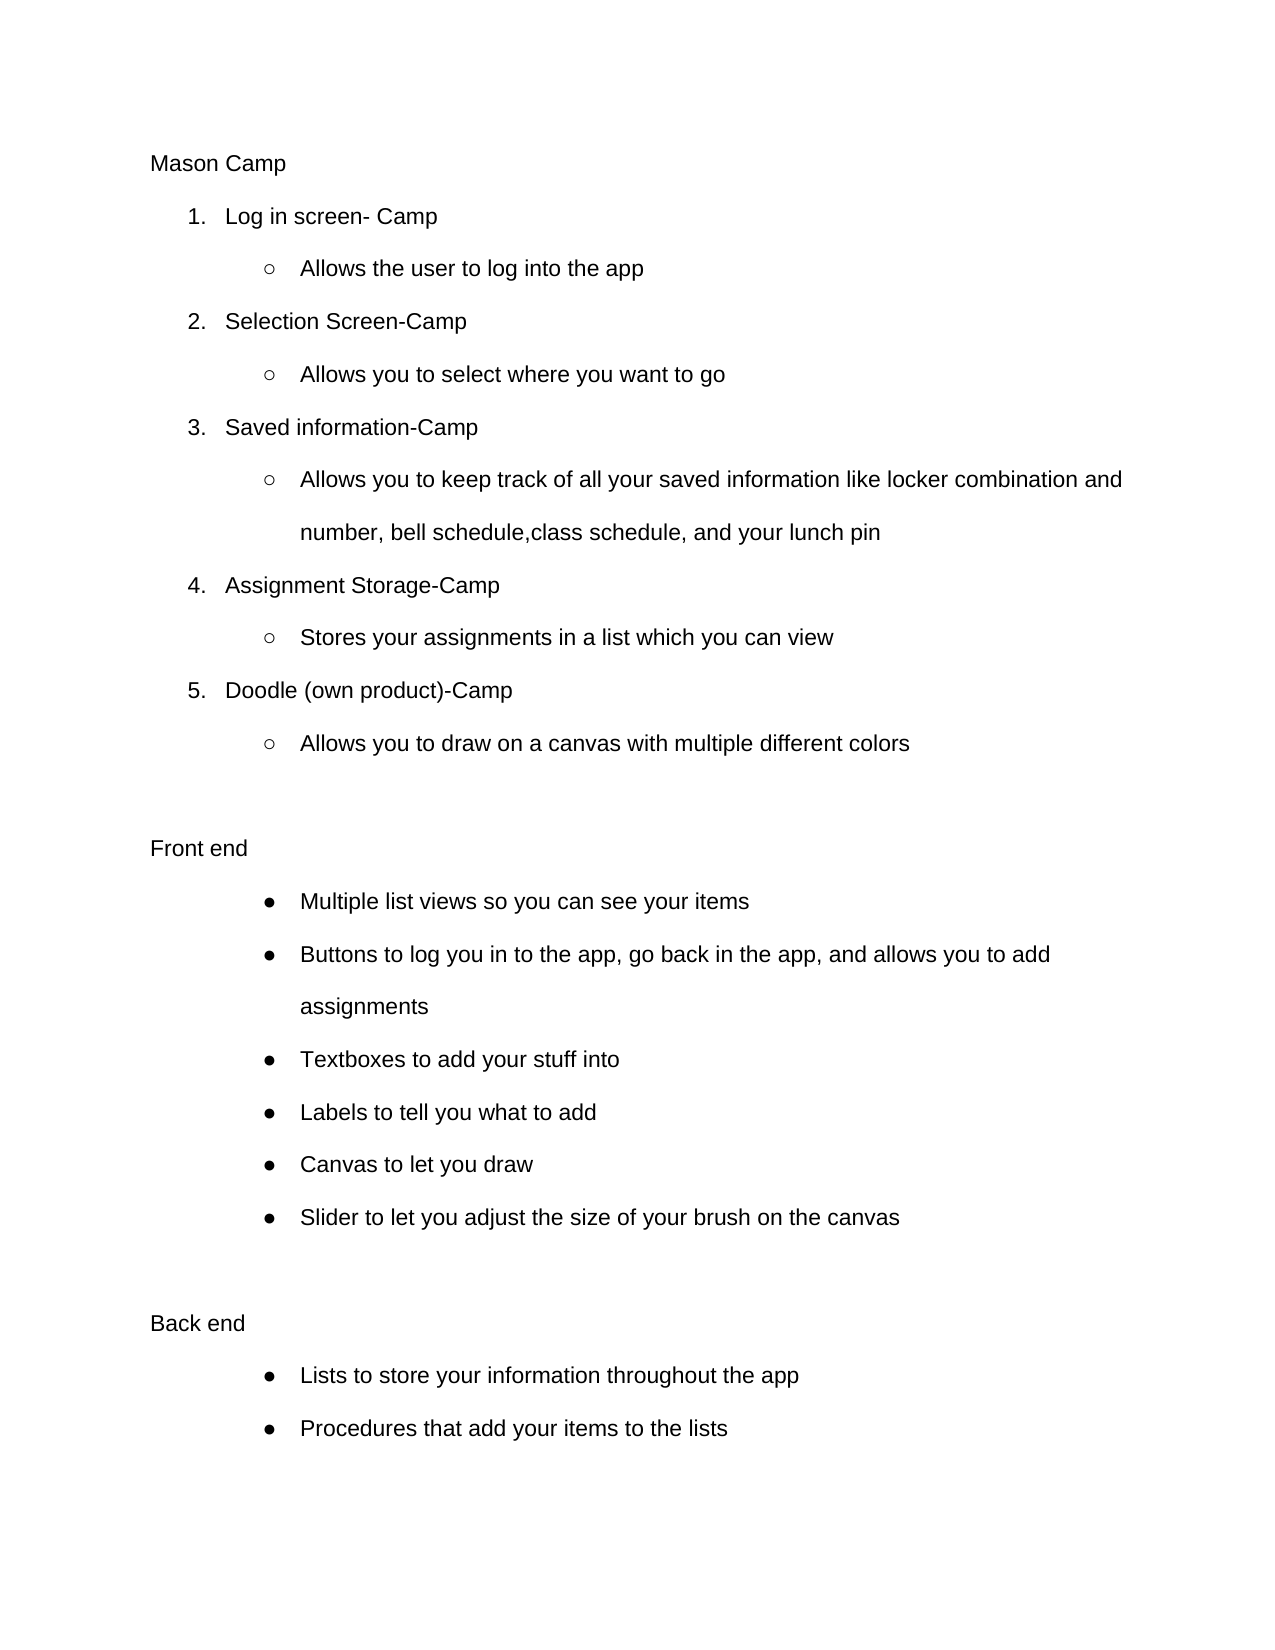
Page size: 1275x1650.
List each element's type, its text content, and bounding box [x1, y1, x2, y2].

list Lists to store your information throughout the app [262, 1362, 1125, 1389]
text Front end [150, 835, 1125, 862]
list Labels to tell you what to add [262, 1099, 1125, 1125]
list Log in screen- Camp [187, 203, 1125, 229]
list Allows you to keep track of all your saved information like locker combination and number, bell schedule,class schedule, and your lunch pin [262, 466, 1125, 545]
list Selection Screen-Camp [187, 308, 1125, 334]
list Slider to let you adjust the size of your brush on the canvas [262, 1204, 1125, 1231]
list Buttons to log you in to the app, go back in the app, and allows you to add assignments [262, 941, 1125, 1020]
text Mason Camp [150, 150, 1125, 176]
text Back end [150, 1309, 1125, 1336]
list Allows you to select where you want to go [262, 361, 1125, 387]
list Allows the user to log into the app [262, 255, 1125, 282]
list Canvas to let you draw [262, 1151, 1125, 1178]
list Procedures that add your items to the lists [262, 1415, 1125, 1441]
list Saved information-Camp [187, 413, 1125, 440]
list Multiple list views so you can see your items [262, 888, 1125, 914]
list Textboxes to add your stuff into [262, 1046, 1125, 1072]
list Allows you to draw on a canvas with multiple different colors [262, 730, 1125, 756]
list Assignment Storage-Camp [187, 572, 1125, 598]
list Stores your assignments in a list which you can view [262, 624, 1125, 651]
list Doodle (own product)-Camp [187, 677, 1125, 703]
